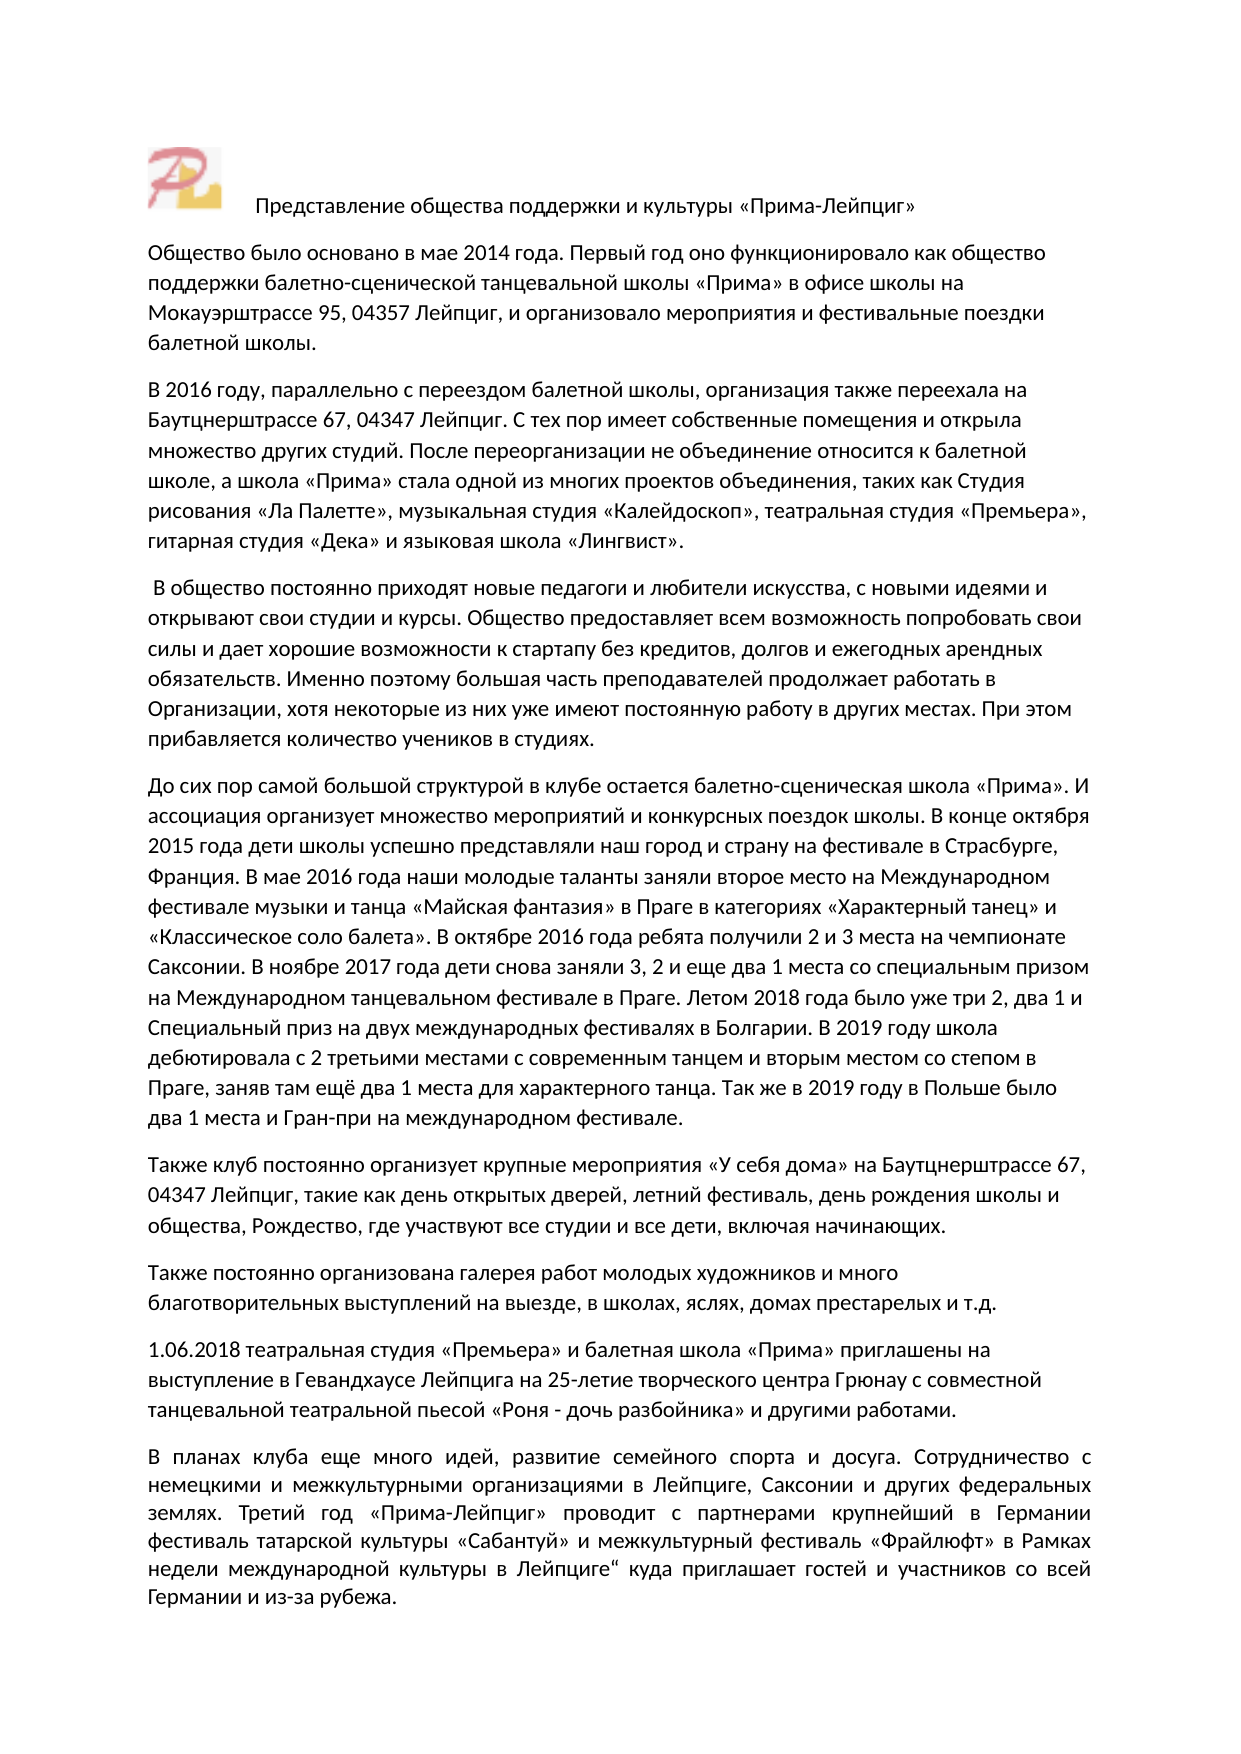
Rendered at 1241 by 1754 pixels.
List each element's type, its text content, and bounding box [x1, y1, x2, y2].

text В планах клуба еще много идей, развитие семейного спорта и досуга. Сотрудничество с немецкими и межкультурными организациями в Лейпциге, Саксонии и других федеральных землях. Третий год «Прима-Лейпциг» проводит с партнерами крупнейший в Германии фестиваль татарской культуры «Сабантуй» и межкультурный фестиваль «Фрайлюфт» в Рамках недели международной культуры в Лейпциге“ куда приглашает гостей и участников со всей Германии и из-за рубежа. [148, 1442, 1093, 1610]
text В общество постоянно приходят новые педагоги и любители искусства, с новыми идеями и открывают свои студии и курсы. Общество предоставляет всем возможность попробовать свои силы и дает хорошие возможности к стартапу без кредитов, долгов и ежегодных арендных обязательств. Именно поэтому большая часть преподавателей продолжает работать в Организации, хотя некоторые из них уже имеют постоянную работу в других местах. При этом прибавляется количество учеников в студиях. [148, 573, 1093, 752]
text Также клуб постоянно организует крупные мероприятия «У себя дома» на Баутцнерштрассе 67, 04347 Лейпциг, такие как день открытых дверей, летний фестиваль, день рождения школы и общества, Рождество, где участвуют все студии и все дети, включая начинающих. [148, 1150, 1093, 1239]
text До сих пор самой большой структурой в клубе остается балетно-сценическая школа «Прима». И ассоциация организует множество мероприятий и конкурсных поездок школы. В конце октября 2015 года дети школы успешно представляли наш город и страну на фестивале в Страсбурге, Франция. В мае 2016 года наши молодые таланты заняли второе место на Международном фестивале музыки и танца «Майская фантазия» в Праге в категориях «Характерный танец» и «Классическое соло балета». В октябре 2016 года ребята получили 2 и 3 места на чемпионате Саксонии. В ноябре 2017 года дети снова заняли 3, 2 и еще два 1 места со специальным призом на Международном танцевальном фестивале в Праге. Летом 2018 года было уже три 2, два 1 и Специальный приз на двух международных фестивалях в Болгарии. В 2019 году школа дебютировала с 2 третьими местами с современным танцем и вторым местом со степом в Праге, заняв там ещё два 1 места для характерного танца. Так же в 2019 году в Польше было два 1 места и Гран-при на международном фестивале. [148, 771, 1093, 1131]
text Представление общества поддержки и культуры «Прима-Лейпциг» [148, 148, 1093, 219]
text Также постоянно организована галерея работ молодых художников и много благотворительных выступлений на выезде, в школах, яслях, домах престарелых и т.д. [148, 1258, 1093, 1316]
text В 2016 году, параллельно с переездом балетной школы, организация также переехала на Баутцнерштрассе 67, 04347 Лейпциг. С тех пор имеет собственные помещения и открыла множество других студий. После переорганизации не объединение относится к балетной школе, а школа «Прима» стала одной из многих проектов объединения, таких как Студия рисования «Ла Палетте», музыкальная студия «Калейдоскоп», театральная студия «Премьера», гитарная студия «Дека» и языковая школа «Лингвист». [148, 375, 1093, 554]
text 1.06.2018 театральная студия «Премьера» и балетная школа «Прима» приглашены на выступление в Гевандхаусе Лейпцига на 25-летие творческого центра Грюнау с совместной танцевальной театральной пьесой «Роня - дочь разбойника» и другими работами. [148, 1335, 1093, 1423]
text Общество было основано в мае 2014 года. Первый год оно функционировало как общество поддержки балетно-сценической танцевальной школы «Прима» в офисе школы на Мокауэрштрассе 95, 04357 Лейпциг, и организовало мероприятия и фестивальные поездки балетной школы. [148, 238, 1093, 356]
